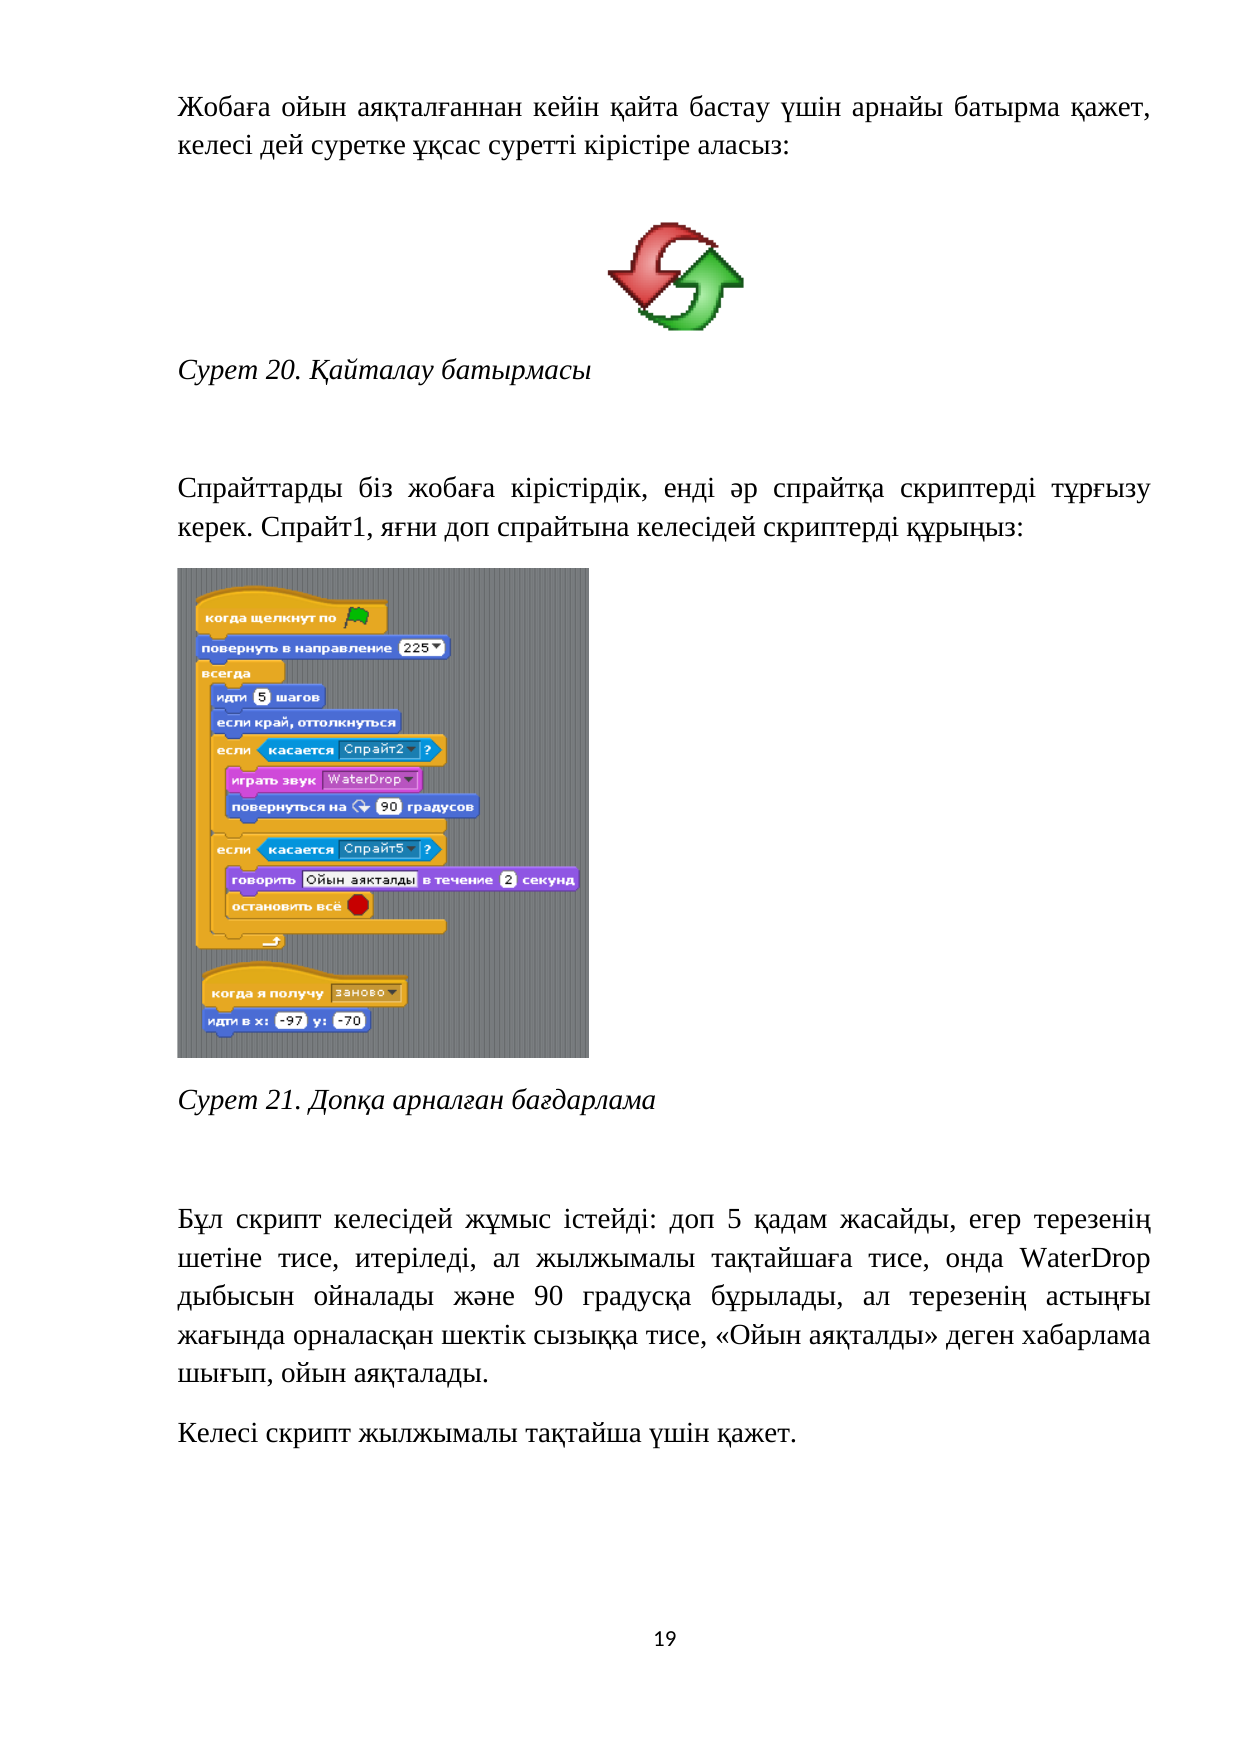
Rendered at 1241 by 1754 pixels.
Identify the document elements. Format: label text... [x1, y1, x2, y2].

text Бұл скрипт келесідей жұмыс істейді: доп 5 қадам жасайды, егер терезенің шетіне тисе, итеріледі, ал жылжымалы тақтайшаға тисе, онда WaterDrop дыбысын ойналады және 90 градусқа бұрылады, ал терезенің астыңғы жағында орналасқан шектік сызыққа тисе, «Ойын аяқталды» деген хабарлама шығып, ойын аяқталады. [177, 1201, 1152, 1389]
text Сурет 20. Қайталау батырмасы [177, 187, 1152, 385]
picture [593, 205, 755, 347]
picture [177, 568, 589, 1058]
text Жобаға ойын аяқталғаннан кейін қайта бастау үшін арнайы батырма қажет, келесі дей суретке ұқсас суретті кірістіре аласыз: [177, 89, 1152, 161]
text Келесі скрипт жылжымалы тақтайша үшін қажет. [177, 1415, 1152, 1448]
text Спрайттарды біз жобаға кірістірдік, енді әр спрайтқа скриптерді тұрғызу керек. Спрайт1, яғни доп спрайтына келесідей скриптерді құрыңыз: [177, 471, 1152, 543]
text Сурет 21. Допқа арналған бағдарлама [177, 1082, 1152, 1116]
